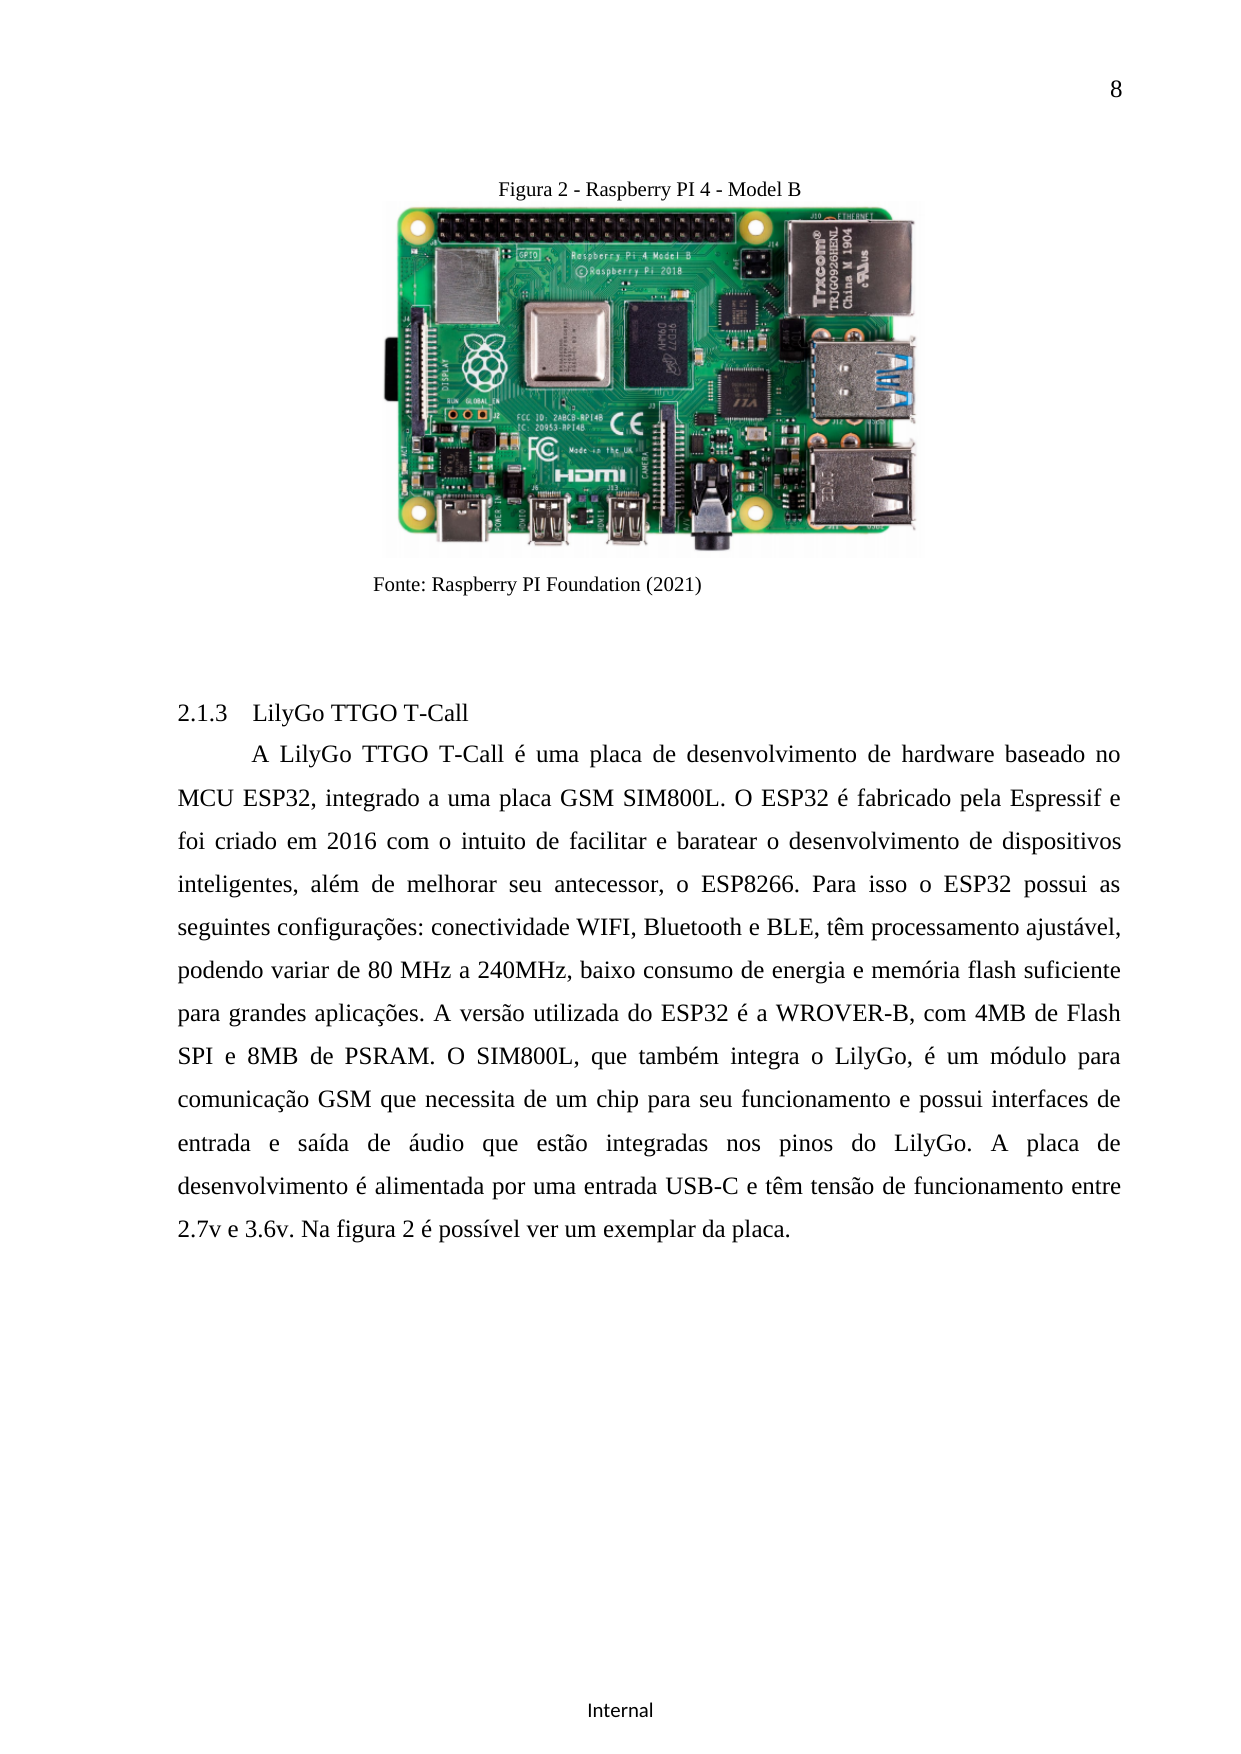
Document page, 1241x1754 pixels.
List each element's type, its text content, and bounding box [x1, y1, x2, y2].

table_header Figura 2 - Raspberry PI 4 - Model B [362, 177, 938, 572]
picture [373, 201, 926, 558]
table_cell Fonte: Raspberry PI Foundation (2021) [362, 572, 938, 608]
subtitle LilyGo TTGO T-Call [177, 698, 1122, 727]
